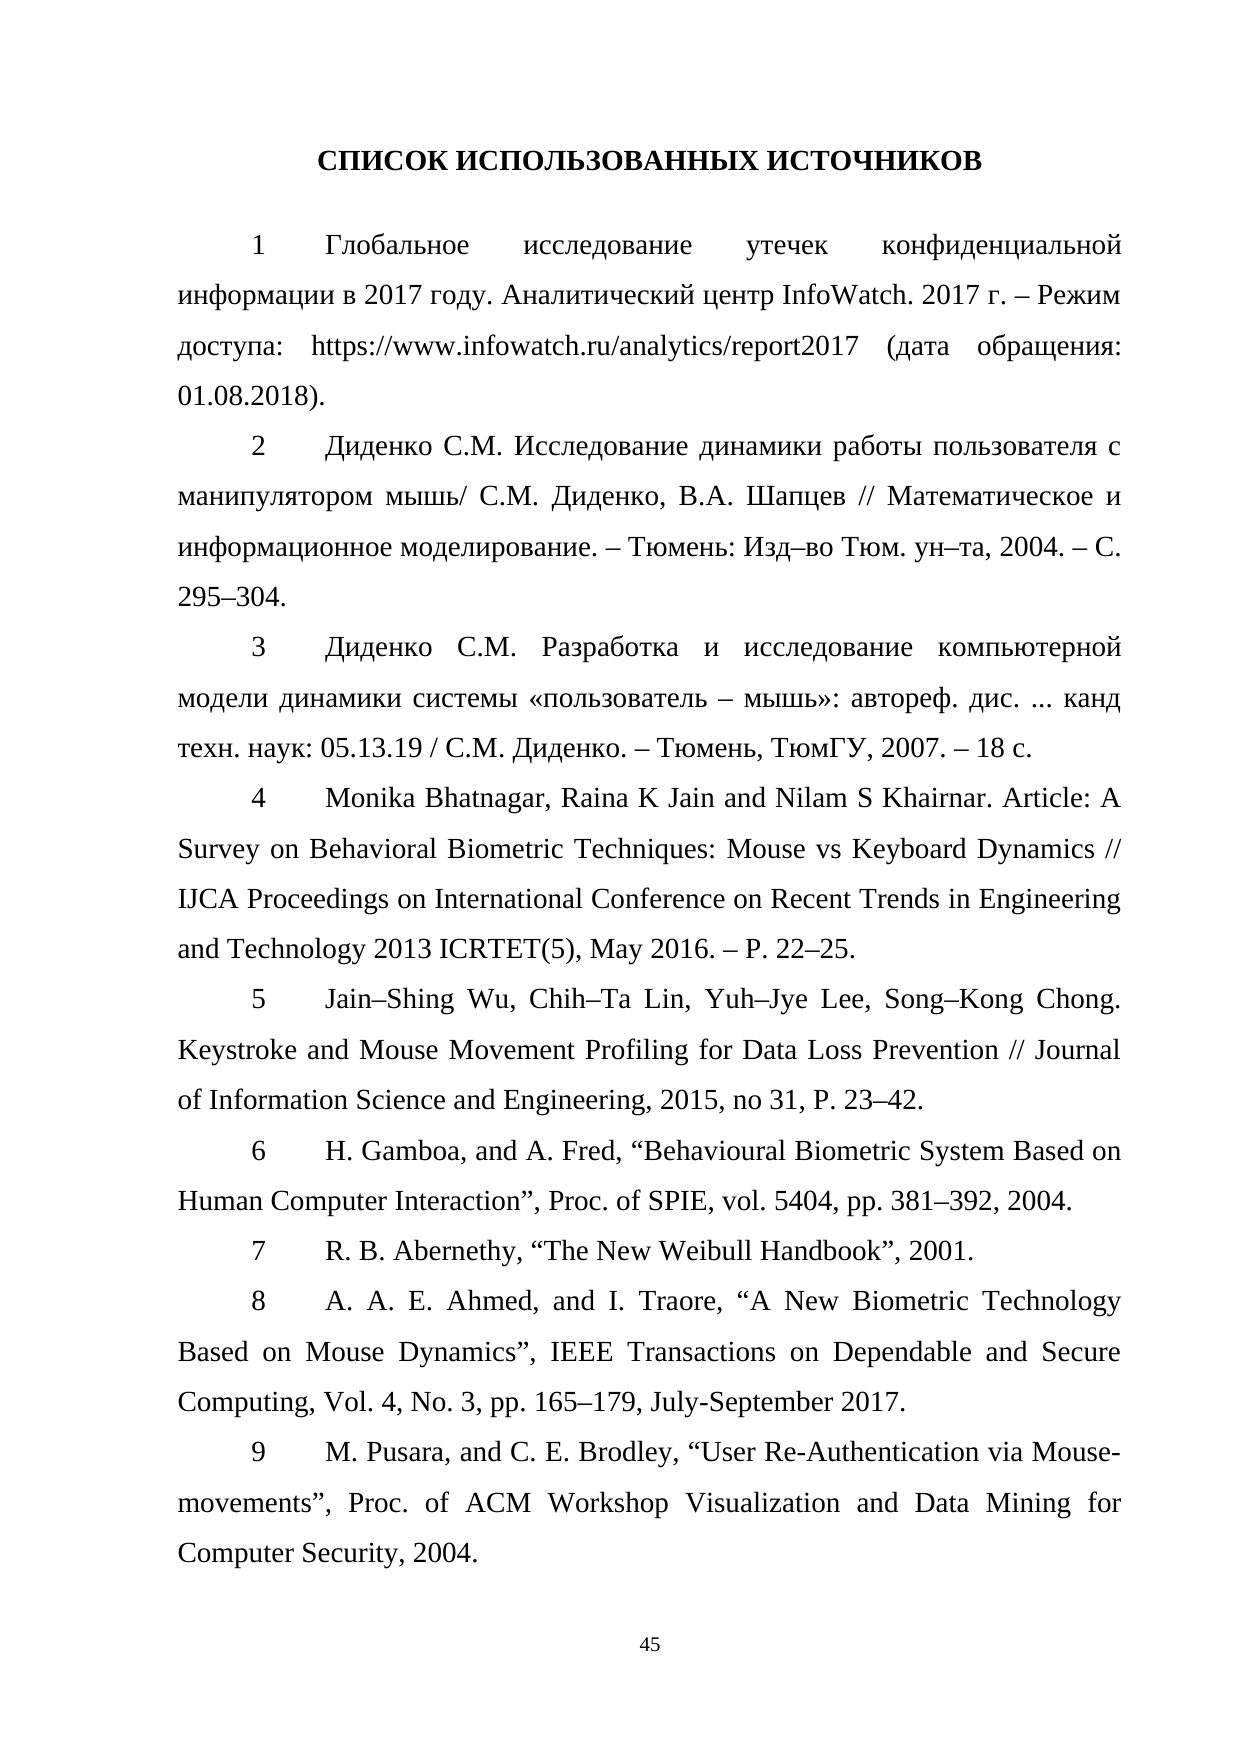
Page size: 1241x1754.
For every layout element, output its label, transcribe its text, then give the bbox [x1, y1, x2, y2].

list Monika Bhatnagar, Raina K Jain and Nilam S Khairnar. Article: A Survey on Behavioral Biometric Techniques: Mouse vs Keyboard Dynamics // IJCA Proceedings on International Conference on Recent Trends in Engineering and Technology 2013 ICRTET(5), May 2016. – P. 22–25. [177, 780, 1122, 965]
list H. Gamboa, and A. Fred, “Behavioural Biometric System Based on Human Computer Interaction”, Proc. of SPIE, vol. 5404, pp. 381–392, 2004. [177, 1133, 1122, 1216]
list A. A. E. Ahmed, and I. Traore, “A New Biometric Technology Based on Mouse Dynamics”, IEEE Transactions on Dependable and Secure Computing, Vol. 4, No. 3, pp. 165–179, July-September 2017. [177, 1283, 1122, 1418]
list Диденко С.М. Исследование динамики работы пользователя с манипулятором мышь/ С.М. Диденко, В.А. Шапцев // Математическое и информационное моделирование. – Тюмень: Изд–во Тюм. ун–та, 2004. – С. 295–304. [177, 428, 1122, 613]
subtitle СПИСОК ИСПОЛЬЗОВАННЫХ ИСТОЧНИКОВ [177, 143, 1122, 177]
list R. B. Abernethy, “The New Weibull Handbook”, 2001. [177, 1233, 1122, 1267]
list M. Pusara, and C. E. Brodley, “User Re-Authentication via Mouse-movements”, Proc. of ACM Workshop Visualization and Data Mining for Computer Security, 2004. [177, 1434, 1122, 1569]
list Диденко С.М. Разработка и исследование компьютерной модели динамики системы «пользователь – мышь»: автореф. дис. ... канд техн. наук: 05.13.19 / С.М. Диденко. – Тюмень, ТюмГУ, 2007. – 18 с. [177, 629, 1122, 764]
list Глобальное исследование утечек конфиденциальной информации в 2017 году. Аналитический центр InfoWatch. 2017 г. – Режим доступа: https://www.infowatch.ru/analytics/report2017 (дата обращения: 01.08.2018). [177, 227, 1122, 411]
list Jain–Shing Wu, Chih–Ta Lin, Yuh–Jye Lee, Song–Kong Chong. Keystroke and Mouse Movement Profiling for Data Loss Prevention // Journal of Information Science and Engineering, 2015, no 31, P. 23–42. [177, 982, 1122, 1116]
